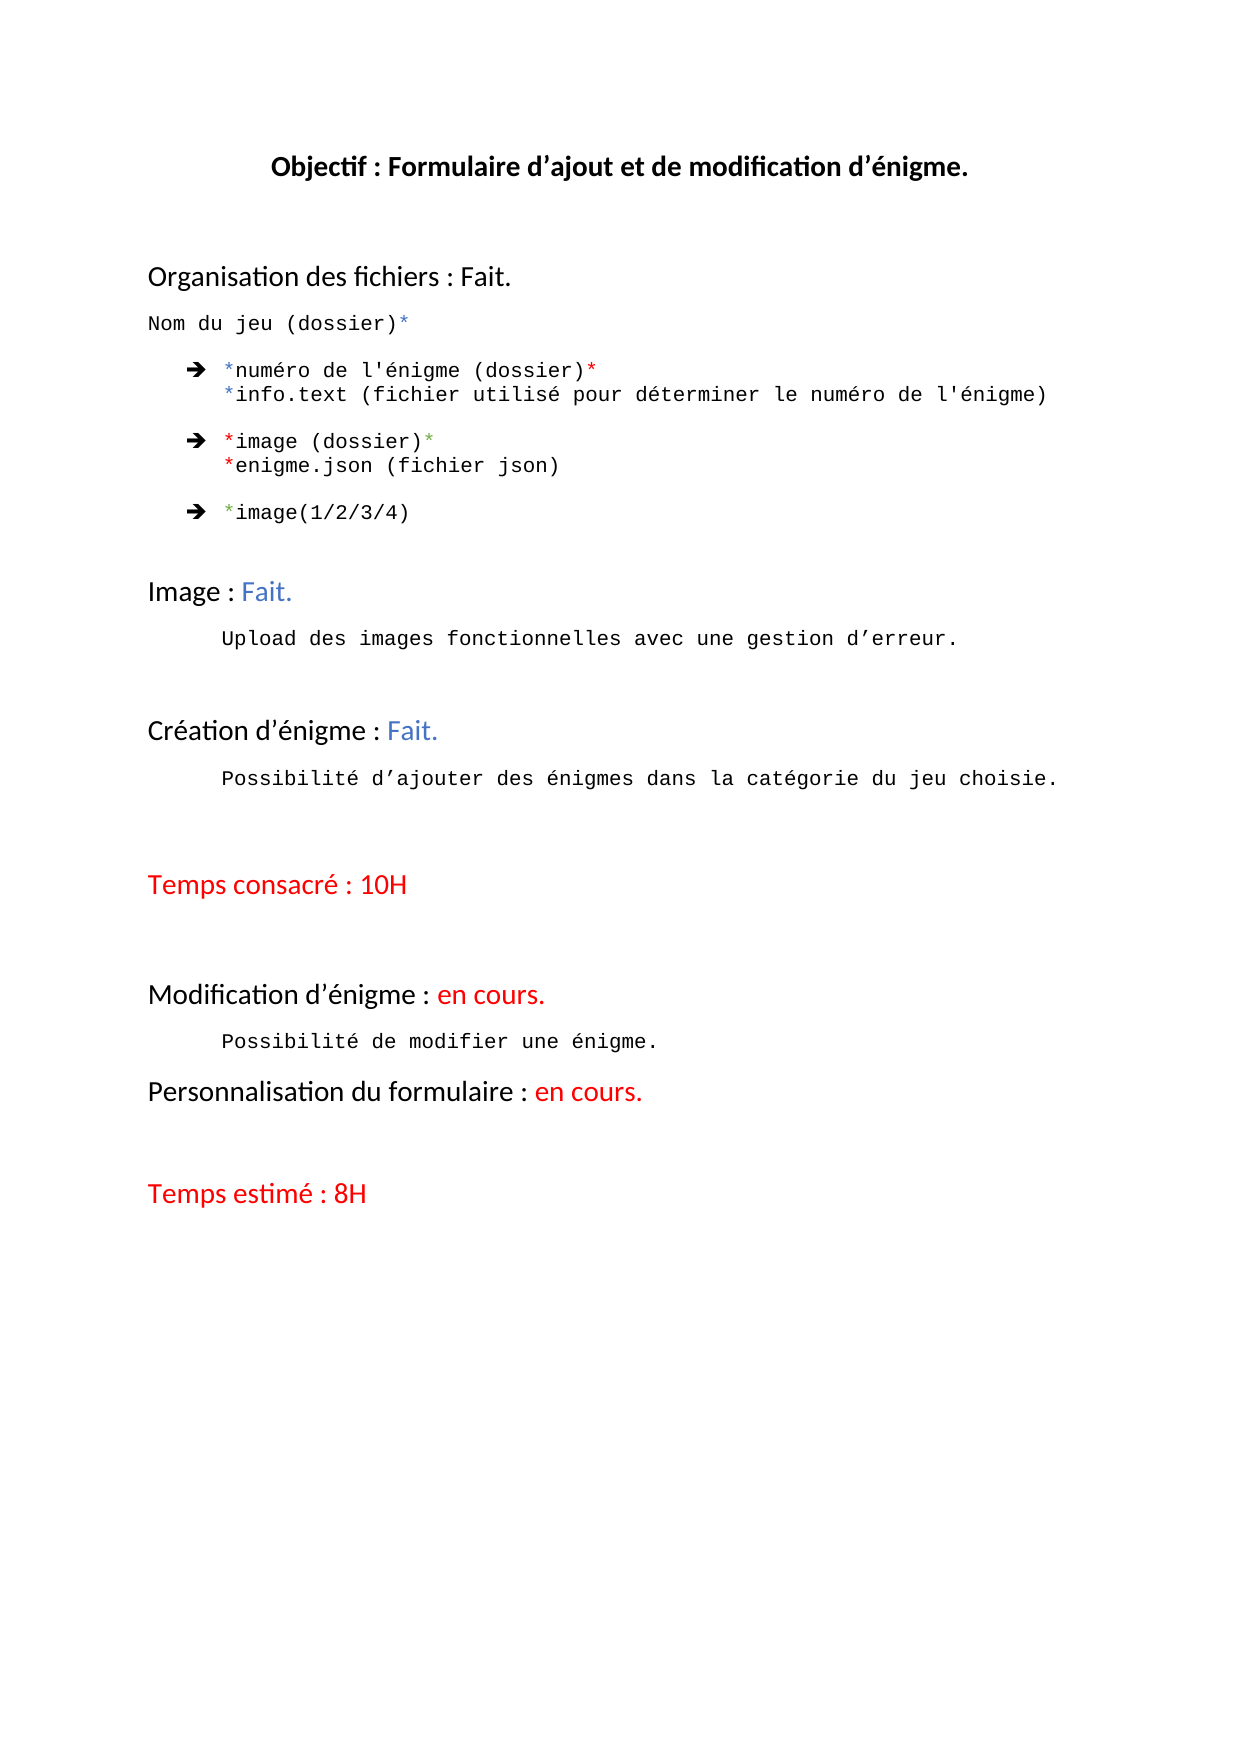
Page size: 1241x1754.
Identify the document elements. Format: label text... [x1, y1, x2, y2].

text Création d’énigme : Fait. [148, 712, 1093, 748]
list *numéro de l'énigme (dossier)* [185, 360, 1093, 384]
list *image (dossier)* [185, 431, 1093, 455]
text Nom du jeu (dossier)* [148, 313, 1093, 337]
text Personnalisation du formulaire : en cours. [148, 1073, 1093, 1109]
text Organisation des fichiers : Fait. [148, 258, 1093, 293]
text Modification d’énigme : en cours. [148, 976, 1093, 1012]
text Temps estimé : 8H [148, 1175, 1093, 1211]
text Upload des images fonctionnelles avec une gestion d’erreur. [221, 628, 1093, 652]
text Temps consacré : 10H [148, 866, 1093, 901]
text *info.text (fichier utilisé pour déterminer le numéro de l'énigme) [223, 384, 1093, 407]
text Objectif : Formulaire d’ajout et de modification d’énigme. [148, 148, 1093, 183]
text Image : Fait. [148, 573, 1093, 609]
text Possibilité de modifier une énigme. [148, 1031, 1093, 1055]
text *enigme.json (fichier json) [148, 455, 1093, 478]
list *image(1/2/3/4) [185, 502, 1093, 526]
text Possibilité d’ajouter des énigmes dans la catégorie du jeu choisie. [148, 768, 1093, 791]
